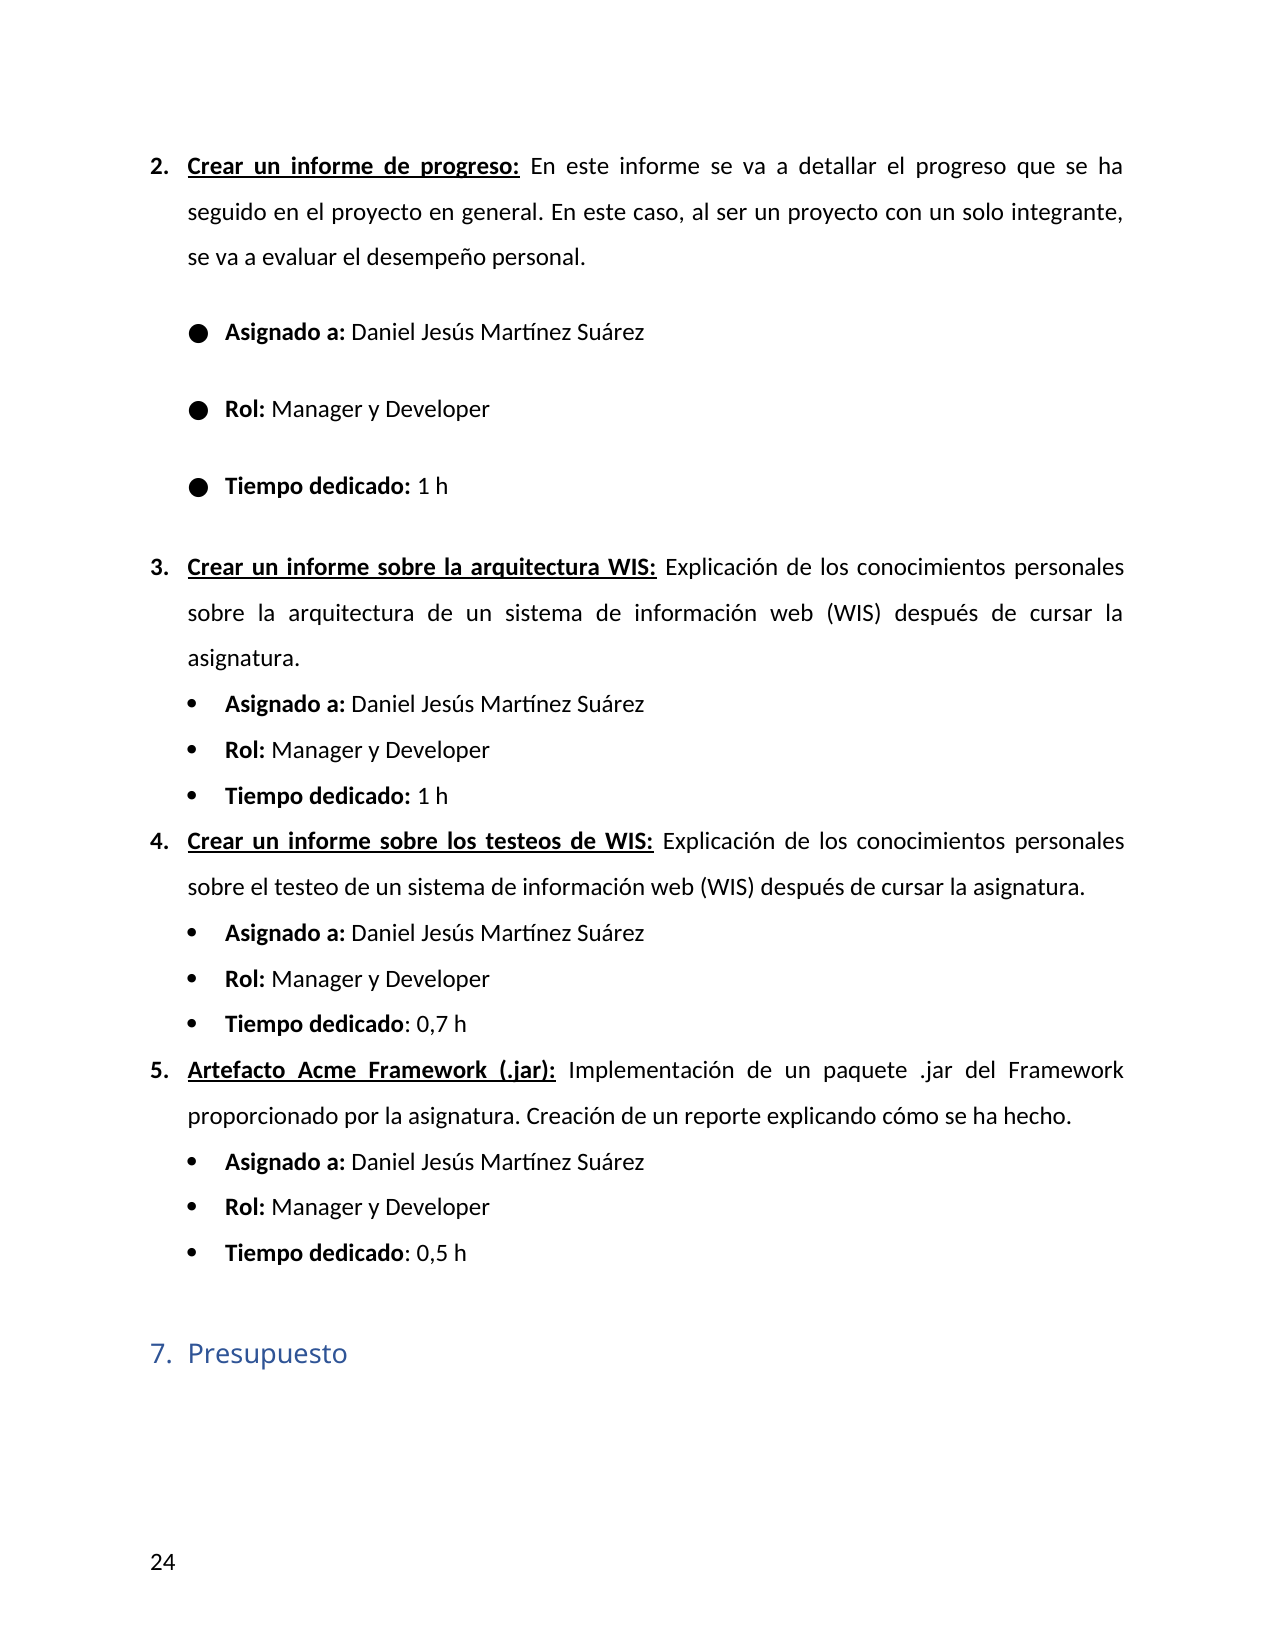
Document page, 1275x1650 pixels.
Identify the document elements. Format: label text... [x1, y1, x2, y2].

list Rol: Manager y Developer [187, 1191, 1125, 1222]
list Crear un informe sobre los testeos de WIS: Explicación de los conocimientos personales sobre el testeo de un sistema de información web (WIS) después de cursar la asignatura. [150, 826, 1125, 902]
list Asignado a: Daniel Jesús Martínez Suárez [187, 1146, 1125, 1176]
list Rol: Manager y Developer [187, 963, 1125, 993]
list Crear un informe de progreso: En este informe se va a detallar el progreso que se ha seguido en el proyecto en general. En este caso, al ser un proyecto con un solo integrante, se va a evaluar el desempeño personal. [150, 150, 1125, 272]
list Crear un informe sobre la arquitectura WIS: Explicación de los conocimientos personales sobre la arquitectura de un sistema de información web (WIS) después de cursar la asignatura. [150, 551, 1125, 673]
list Asignado a: Daniel Jesús Martínez Suárez [187, 304, 1125, 355]
list Asignado a: Daniel Jesús Martínez Suárez [187, 917, 1125, 947]
list Artefacto Acme Framework (.jar): Implementación de un paquete .jar del Framework proporcionado por la asignatura. Creación de un reporte explicando cómo se ha hecho. [150, 1054, 1125, 1130]
list Tiempo dedicado: 1 h [187, 458, 1125, 509]
list Rol: Manager y Developer [187, 381, 1125, 432]
list Tiempo dedicado: 0,5 h [187, 1237, 1125, 1268]
list Tiempo dedicado: 1 h [187, 780, 1125, 810]
list Tiempo dedicado: 0,7 h [187, 1008, 1125, 1039]
list Rol: Manager y Developer [187, 734, 1125, 764]
subtitle Presupuesto [150, 1334, 1125, 1371]
list Asignado a: Daniel Jesús Martínez Suárez [187, 688, 1125, 719]
